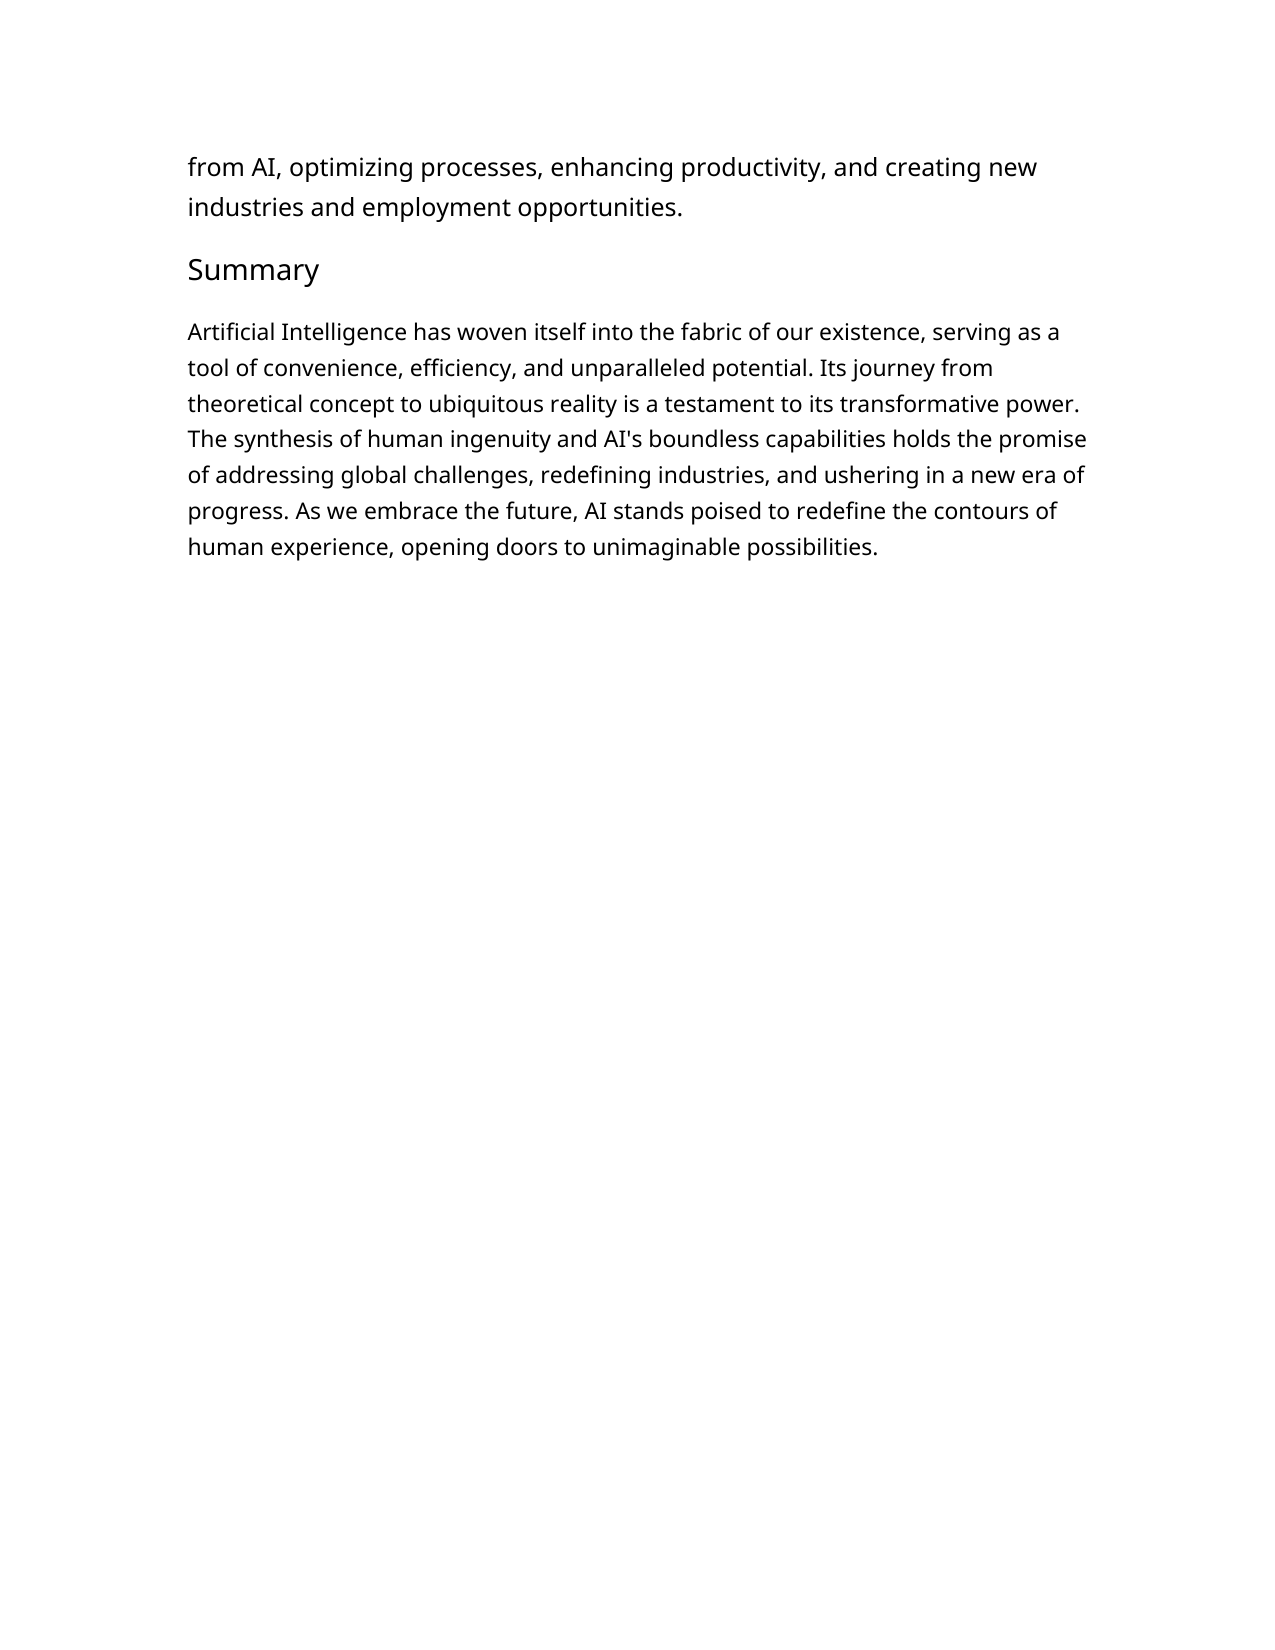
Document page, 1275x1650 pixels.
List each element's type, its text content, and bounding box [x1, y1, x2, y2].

text Artificial Intelligence has woven itself into the fabric of our existence, serving as a tool of convenience, efficiency, and unparalleled potential. Its journey from theoretical concept to ubiquitous reality is a testament to its transformative power. The synthesis of human ingenuity and AI's boundless capabilities holds the promise of addressing global challenges, redefining industries, and ushering in a new era of progress. As we embrace the future, AI stands poised to redefine the contours of human experience, opening doors to unimaginable possibilities. [187, 316, 1087, 562]
text Summary [187, 249, 1087, 289]
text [187, 150, 1087, 223]
